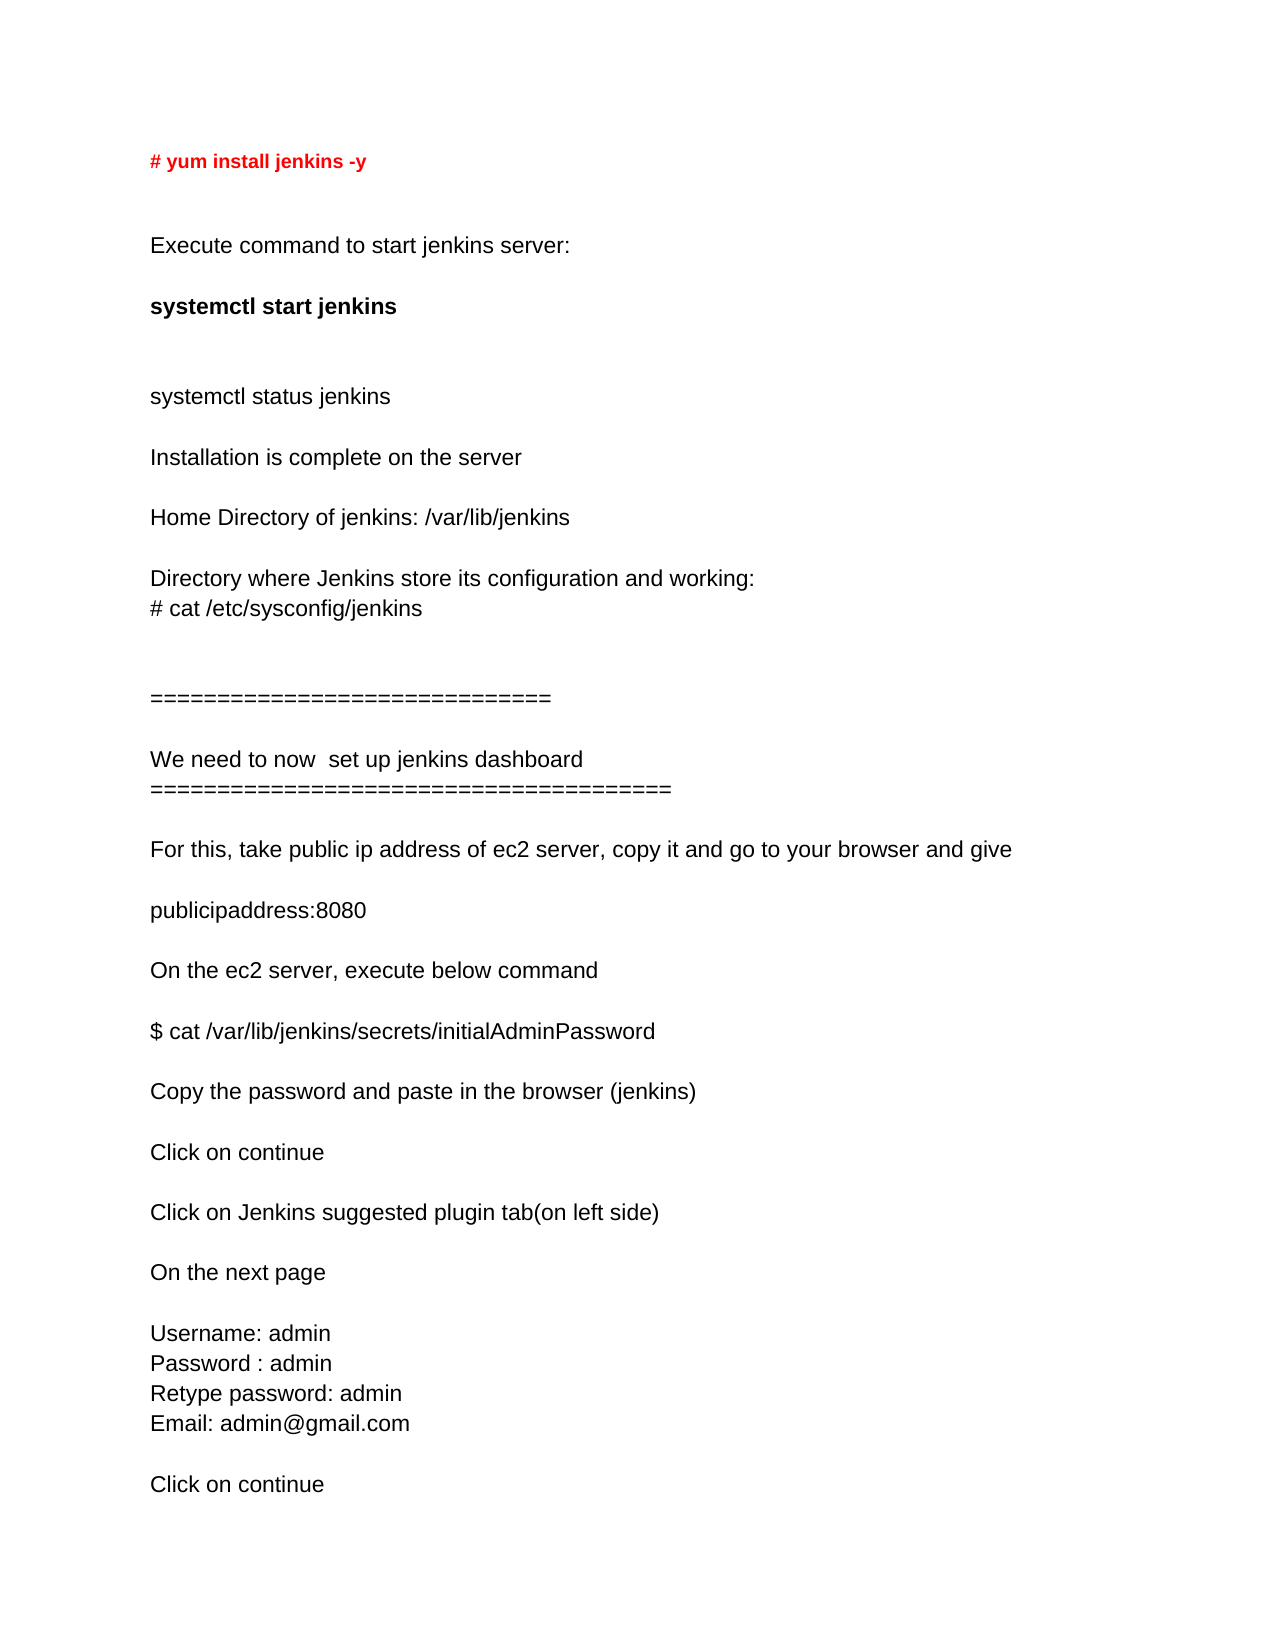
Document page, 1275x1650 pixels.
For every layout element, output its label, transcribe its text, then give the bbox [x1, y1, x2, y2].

text systemctl start jenkins [150, 293, 1125, 319]
text $ cat /var/lib/jenkins/secrets/initialAdminPassword [150, 1018, 1125, 1044]
text Password : admin [150, 1350, 1125, 1376]
text Click on continue [150, 1471, 1125, 1497]
text Directory where Jenkins store its configuration and working: [150, 564, 1125, 591]
text On the ec2 server, execute below command [150, 957, 1125, 984]
text ======================================= [150, 776, 1125, 802]
text We need to now set up jenkins dashboard [150, 746, 1125, 772]
text ============================== [150, 685, 1125, 712]
text Email: admin@gmail.com [150, 1410, 1125, 1437]
text # yum install jenkins -y [150, 150, 1125, 173]
text Copy the password and paste in the browser (jenkins) [150, 1078, 1125, 1104]
text On the next page [150, 1259, 1125, 1286]
text Installation is complete on the server [150, 444, 1125, 470]
text Retype password: admin [150, 1380, 1125, 1407]
text Click on continue [150, 1138, 1125, 1165]
text Execute command to start jenkins server: [150, 232, 1125, 259]
text Home Directory of jenkins: /var/lib/jenkins [150, 504, 1125, 531]
text systemctl status jenkins [150, 383, 1125, 410]
text For this, take public ip address of ec2 server, copy it and go to your browser and give [150, 836, 1125, 863]
text Click on Jenkins suggested plugin tab(on left side) [150, 1199, 1125, 1225]
text Username: admin [150, 1320, 1125, 1346]
text # cat /etc/sysconfig/jenkins [150, 595, 1125, 621]
text publicipaddress:8080 [150, 897, 1125, 923]
